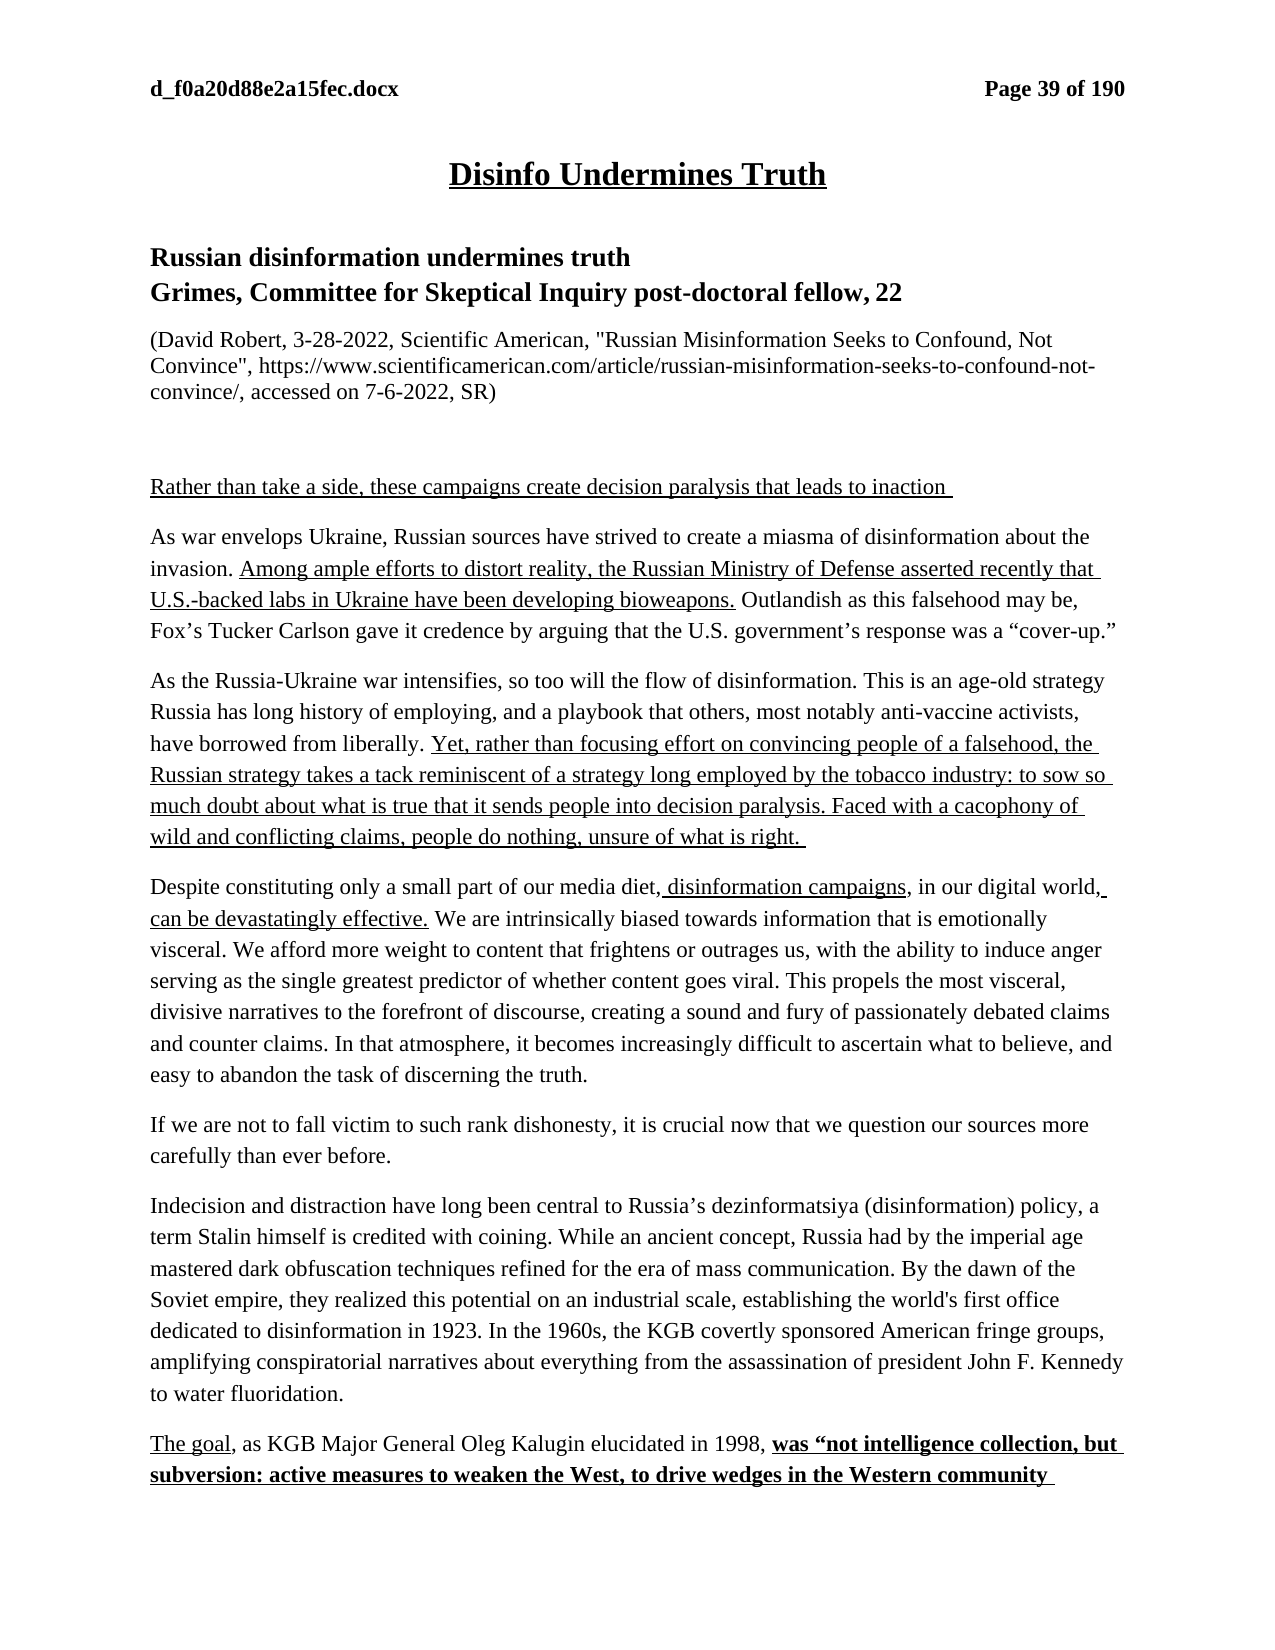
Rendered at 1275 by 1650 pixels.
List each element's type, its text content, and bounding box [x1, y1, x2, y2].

subtitle Disinfo Undermines Truth [150, 154, 1125, 192]
text Rather than take a side, these campaigns create decision paralysis that leads to inaction [150, 468, 1125, 500]
text As war envelops Ukraine, Russian sources have strived to create a miasma of disinformation about the invasion. Among ample efforts to distort reality, the Russian Ministry of Defense asserted recently that U.S.-backed labs in Ukraine have been developing bioweapons. Outlandish as this falsehood may be, Fox’s Tucker Carlson gave it credence by arguing that the U.S. government’s response was a “cover-up.” [150, 518, 1125, 643]
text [150, 1425, 1125, 1487]
text As the Russia-Ukraine war intensifies, so too will the flow of disinformation. This is an age-old strategy Russia has long history of employing, and a playbook that others, most notably anti-vaccine activists, have borrowed from liberally. Yet, rather than focusing effort on convincing people of a falsehood, the Russian strategy takes a tack reminiscent of a strategy long employed by the tobacco industry: to sow so much doubt about what is true that it sends people into decision paralysis. Faced with a cacophony of wild and conflicting claims, people do nothing, unsure of what is right. [150, 662, 1125, 850]
text Grimes, Committee for Skeptical Inquiry post-doctoral fellow, 22 [150, 276, 1125, 307]
text Despite constituting only a small part of our media diet, disinformation campaigns, in our digital world, can be devastatingly effective. We are intrinsically biased towards information that is emotionally visceral. We afford more weight to content that frightens or outrages us, with the ability to induce anger serving as the single greatest predictor of whether content goes viral. This propels the most visceral, divisive narratives to the forefront of discourse, creating a sound and fury of passionately debated claims and counter claims. In that atmosphere, it becomes increasingly difficult to ascertain what to believe, and easy to abandon the task of discerning the truth. [150, 868, 1125, 1087]
text Indecision and distraction have long been central to Russia’s dezinformatsiya (disinformation) policy, a term Stalin himself is credited with coining. While an ancient concept, Russia had by the imperial age mastered dark obfuscation techniques refined for the era of mass communication. By the dawn of the Soviet empire, they realized this potential on an industrial scale, establishing the world's first office dedicated to disinformation in 1923. In the 1960s, the KGB covertly sponsored American fringe groups, amplifying conspiratorial narratives about everything from the assassination of president John F. Kennedy to water fluoridation. [150, 1187, 1125, 1406]
subtitle Russian disinformation undermines truth [150, 241, 1125, 272]
text If we are not to fall victim to such rank dishonesty, it is crucial now that we question our sources more carefully than ever before. [150, 1106, 1125, 1168]
text (David Robert, 3-28-2022, Scientific American, "Russian Misinformation Seeks to Confound, Not Convince", https://www.scientificamerican.com/article/russian-misinformation-seeks-to-confound-not-convince/, accessed on 7-6-2022, SR) [150, 326, 1125, 405]
